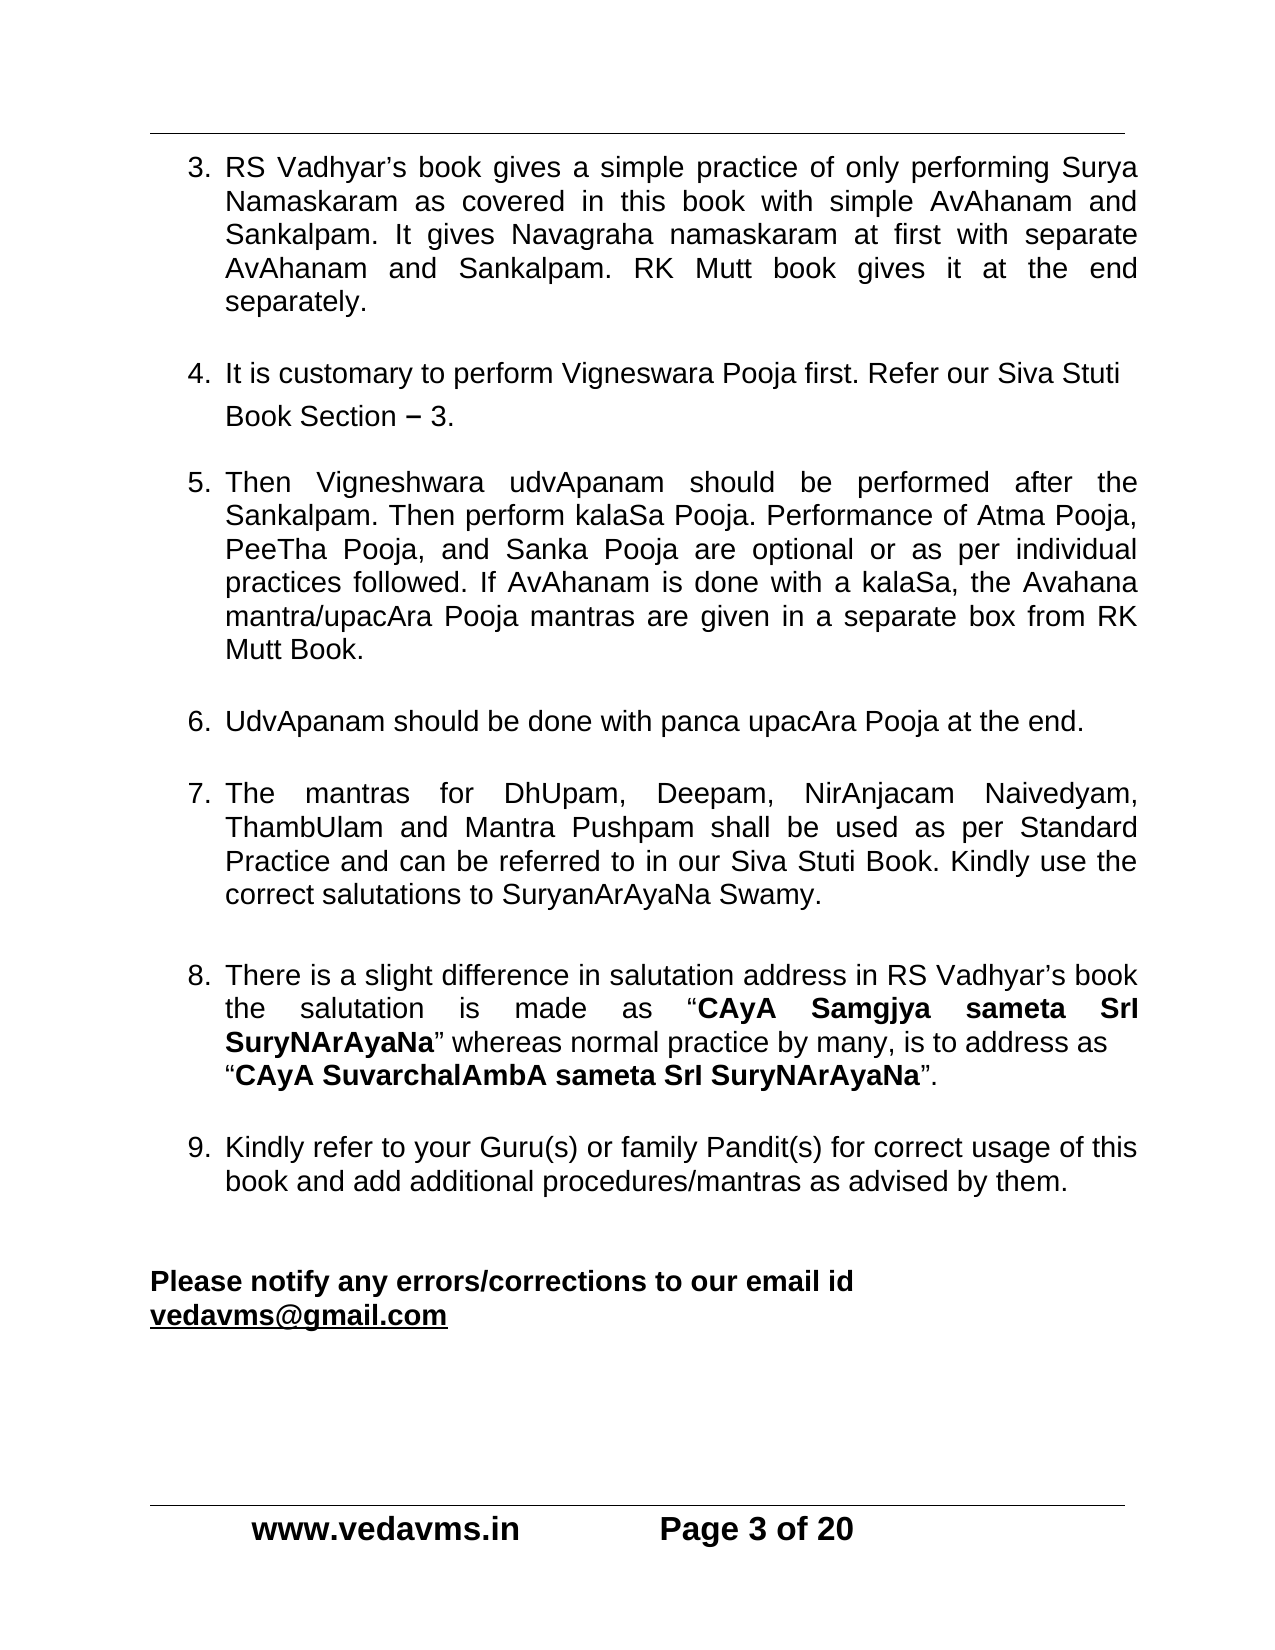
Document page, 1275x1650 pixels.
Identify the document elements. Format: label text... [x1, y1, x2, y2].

list Then Vigneshwara udvApanam should be performed after the Sankalpam. Then perform kalaSa Pooja. Performance of Atma Pooja, PeeTha Pooja, and Sanka Pooja are optional or as per individual practices followed. If AvAhanam is done with a kalaSa, the Avahana mantra/upacAra Pooja mantras are given in a separate box from RK Mutt Book. [187, 465, 1139, 666]
text Please notify any errors/corrections to our email id vedavms@gmail.com [150, 1264, 1139, 1332]
list It is customary to perform Vigneswara Pooja first. Refer our Siva Stuti Book Section – 3. [187, 356, 1139, 437]
list The mantras for DhUpam, Deepam, NirAnjacam Naivedyam, ThambUlam and Mantra Pushpam shall be used as per Standard Practice and can be referred to in our Siva Stuti Book. Kindly use the correct salutations to SuryanArAyaNa Swamy. [187, 777, 1139, 911]
list UdvApanam should be done with panca upacAra Pooja at the end. [187, 704, 1139, 738]
list There is a slight difference in salutation address in RS Vadhyar’s book the salutation is made as “CAyA Samgjya sameta SrI SuryNArAyaNa” whereas normal practice by many, is to address as “CAyA SuvarchalAmbA sameta SrI SuryNArAyaNa”. [187, 958, 1139, 1092]
list RS Vadhyar’s book gives a simple practice of only performing Surya Namaskaram as covered in this book with simple AvAhanam and Sankalpam. It gives Navagraha namaskaram at first with separate AvAhanam and Sankalpam. RK Mutt book gives it at the end separately. [187, 150, 1139, 318]
list Kindly refer to your Guru(s) or family Pandit(s) for correct usage of this book and add additional procedures/mantras as advised by them. [187, 1130, 1139, 1197]
